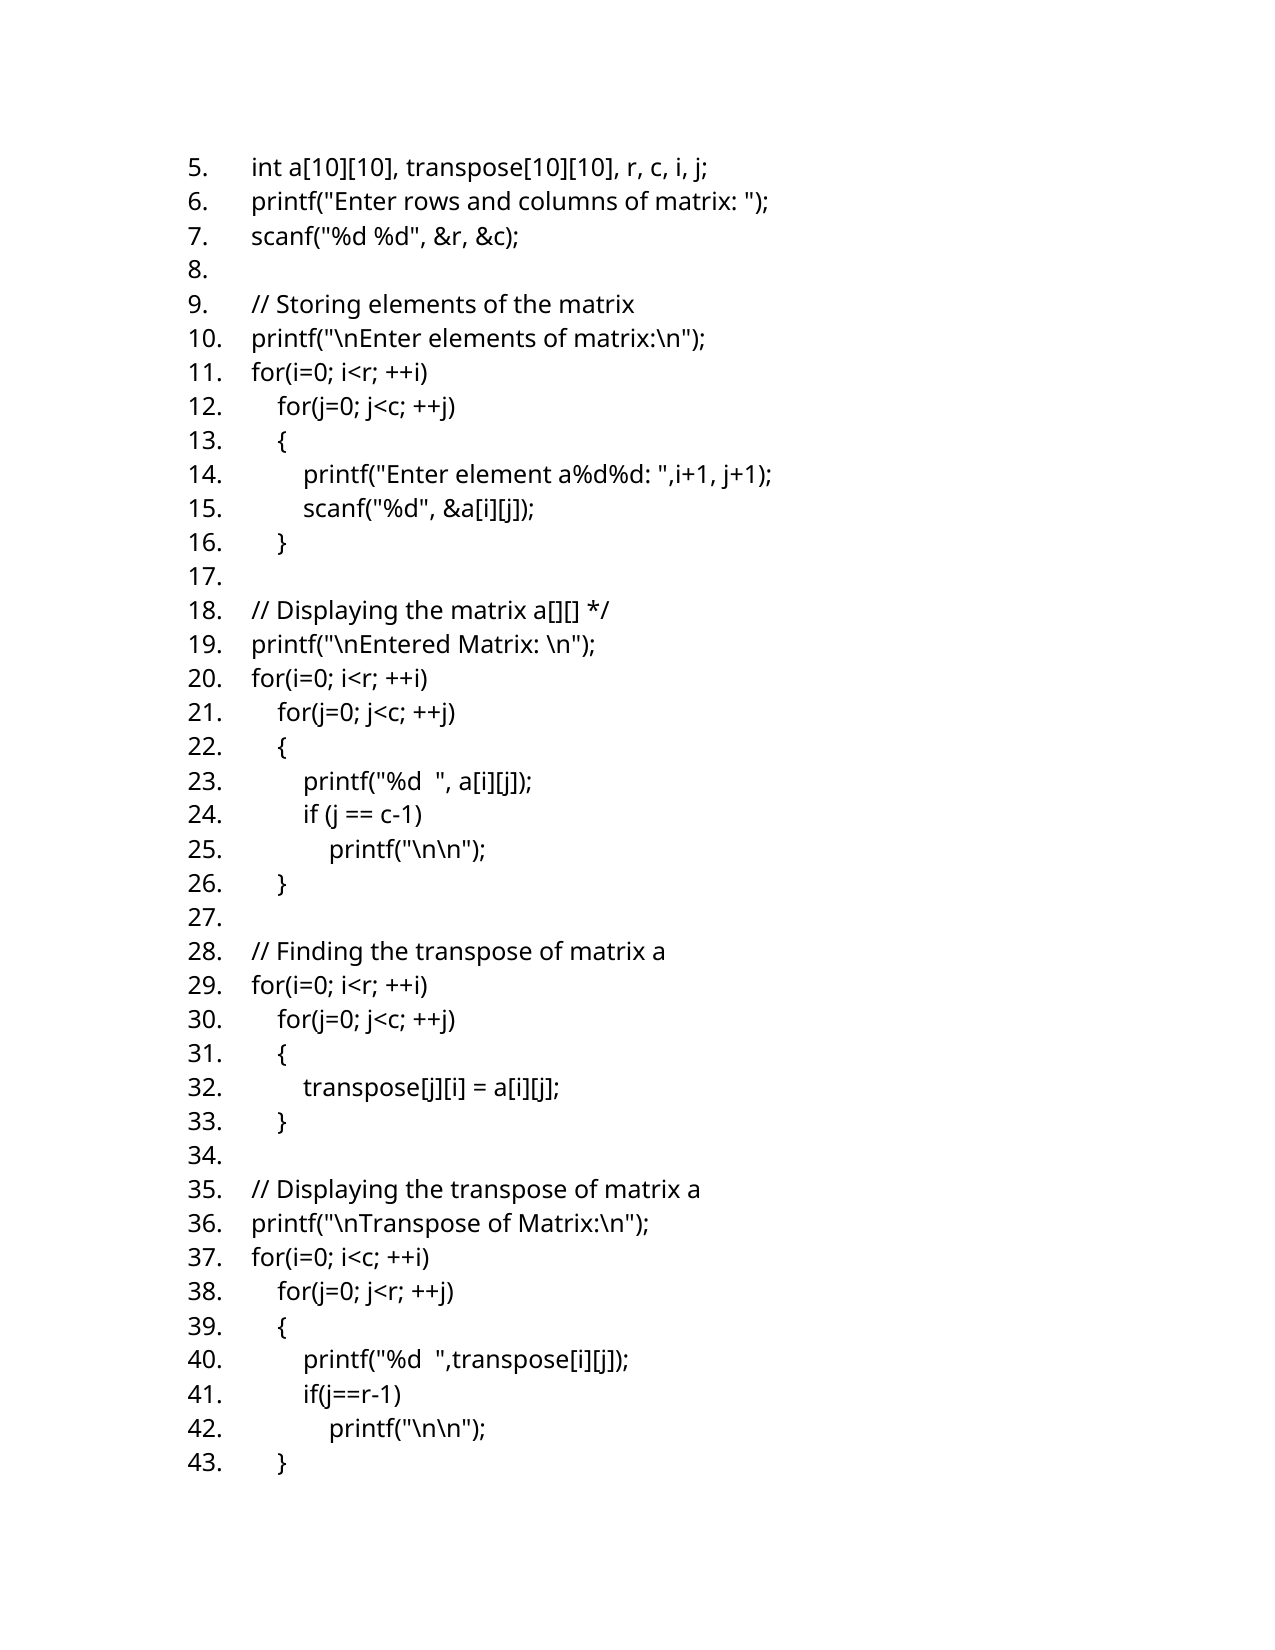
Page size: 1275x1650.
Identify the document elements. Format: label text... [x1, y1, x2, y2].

list for(i=0; i<r; ++i) [187, 354, 1125, 388]
list // Finding the transpose of matrix a [187, 933, 1125, 967]
list printf("Enter rows and columns of matrix: "); [187, 184, 1125, 218]
list printf("\nEnter elements of matrix:\n"); [187, 320, 1125, 354]
list scanf("%d %d", &r, &c); [187, 218, 1125, 252]
list printf("\n\n"); [187, 831, 1125, 865]
list printf("\nTranspose of Matrix:\n"); [187, 1206, 1125, 1240]
list // Storing elements of the matrix [187, 286, 1125, 320]
list transpose[j][i] = a[i][j]; [187, 1070, 1125, 1104]
list for(i=0; i<c; ++i) [187, 1240, 1125, 1274]
list } [187, 1104, 1125, 1138]
list // Displaying the transpose of matrix a [187, 1172, 1125, 1206]
list { [187, 729, 1125, 763]
list if (j == c-1) [187, 797, 1125, 831]
list { [187, 1308, 1125, 1342]
list printf("\n\n"); [187, 1410, 1125, 1444]
list for(j=0; j<c; ++j) [187, 388, 1125, 422]
list for(j=0; j<r; ++j) [187, 1274, 1125, 1308]
list int a[10][10], transpose[10][10], r, c, i, j; [187, 150, 1125, 184]
list { [187, 422, 1125, 457]
list printf("%d ", a[i][j]); [187, 763, 1125, 797]
list { [187, 1036, 1125, 1070]
list } [187, 525, 1125, 559]
list printf("Enter element a%d%d: ",i+1, j+1); [187, 457, 1125, 491]
list } [187, 865, 1125, 899]
list if(j==r-1) [187, 1376, 1125, 1410]
list scanf("%d", &a[i][j]); [187, 491, 1125, 525]
list } [187, 1444, 1125, 1478]
list printf("%d ",transpose[i][j]); [187, 1342, 1125, 1376]
list for(i=0; i<r; ++i) [187, 967, 1125, 1002]
list for(j=0; j<c; ++j) [187, 695, 1125, 729]
list // Displaying the matrix a[][] */ [187, 593, 1125, 627]
list for(j=0; j<c; ++j) [187, 1002, 1125, 1036]
list printf("\nEntered Matrix: \n"); [187, 627, 1125, 661]
list for(i=0; i<r; ++i) [187, 661, 1125, 695]
